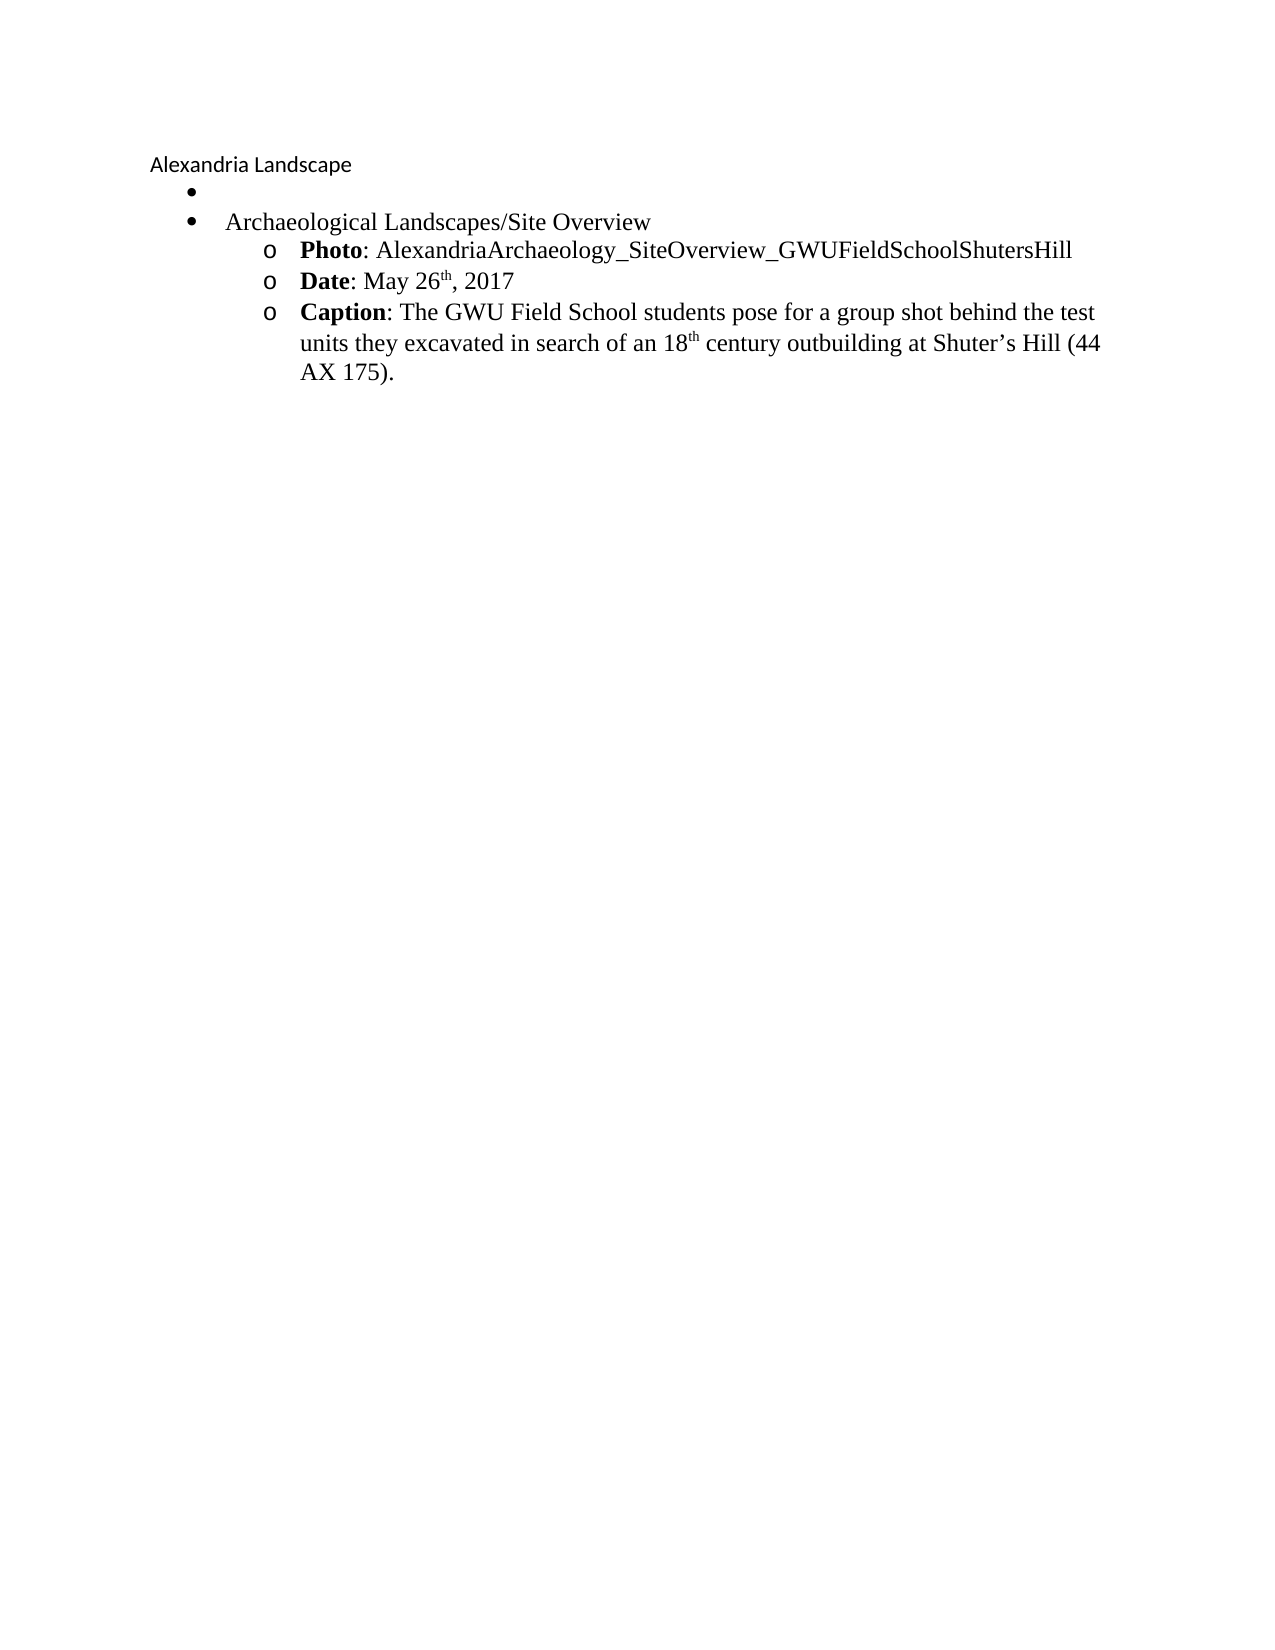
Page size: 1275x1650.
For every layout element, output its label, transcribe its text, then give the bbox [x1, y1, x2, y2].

list Photo: AlexandriaArchaeology_SiteOverview_GWUFieldSchoolShutersHill [262, 236, 1125, 266]
list Date: May 26th, 2017 [262, 266, 1125, 297]
list Caption: The GWU Field School students pose for a group shot behind the test units they excavated in search of an 18th century outbuilding at Shuter’s Hill (44 AX 175). [262, 297, 1125, 386]
list Archaeological Landscapes/Site Overview [187, 207, 1125, 236]
text Alexandria Landscape [150, 150, 1125, 178]
